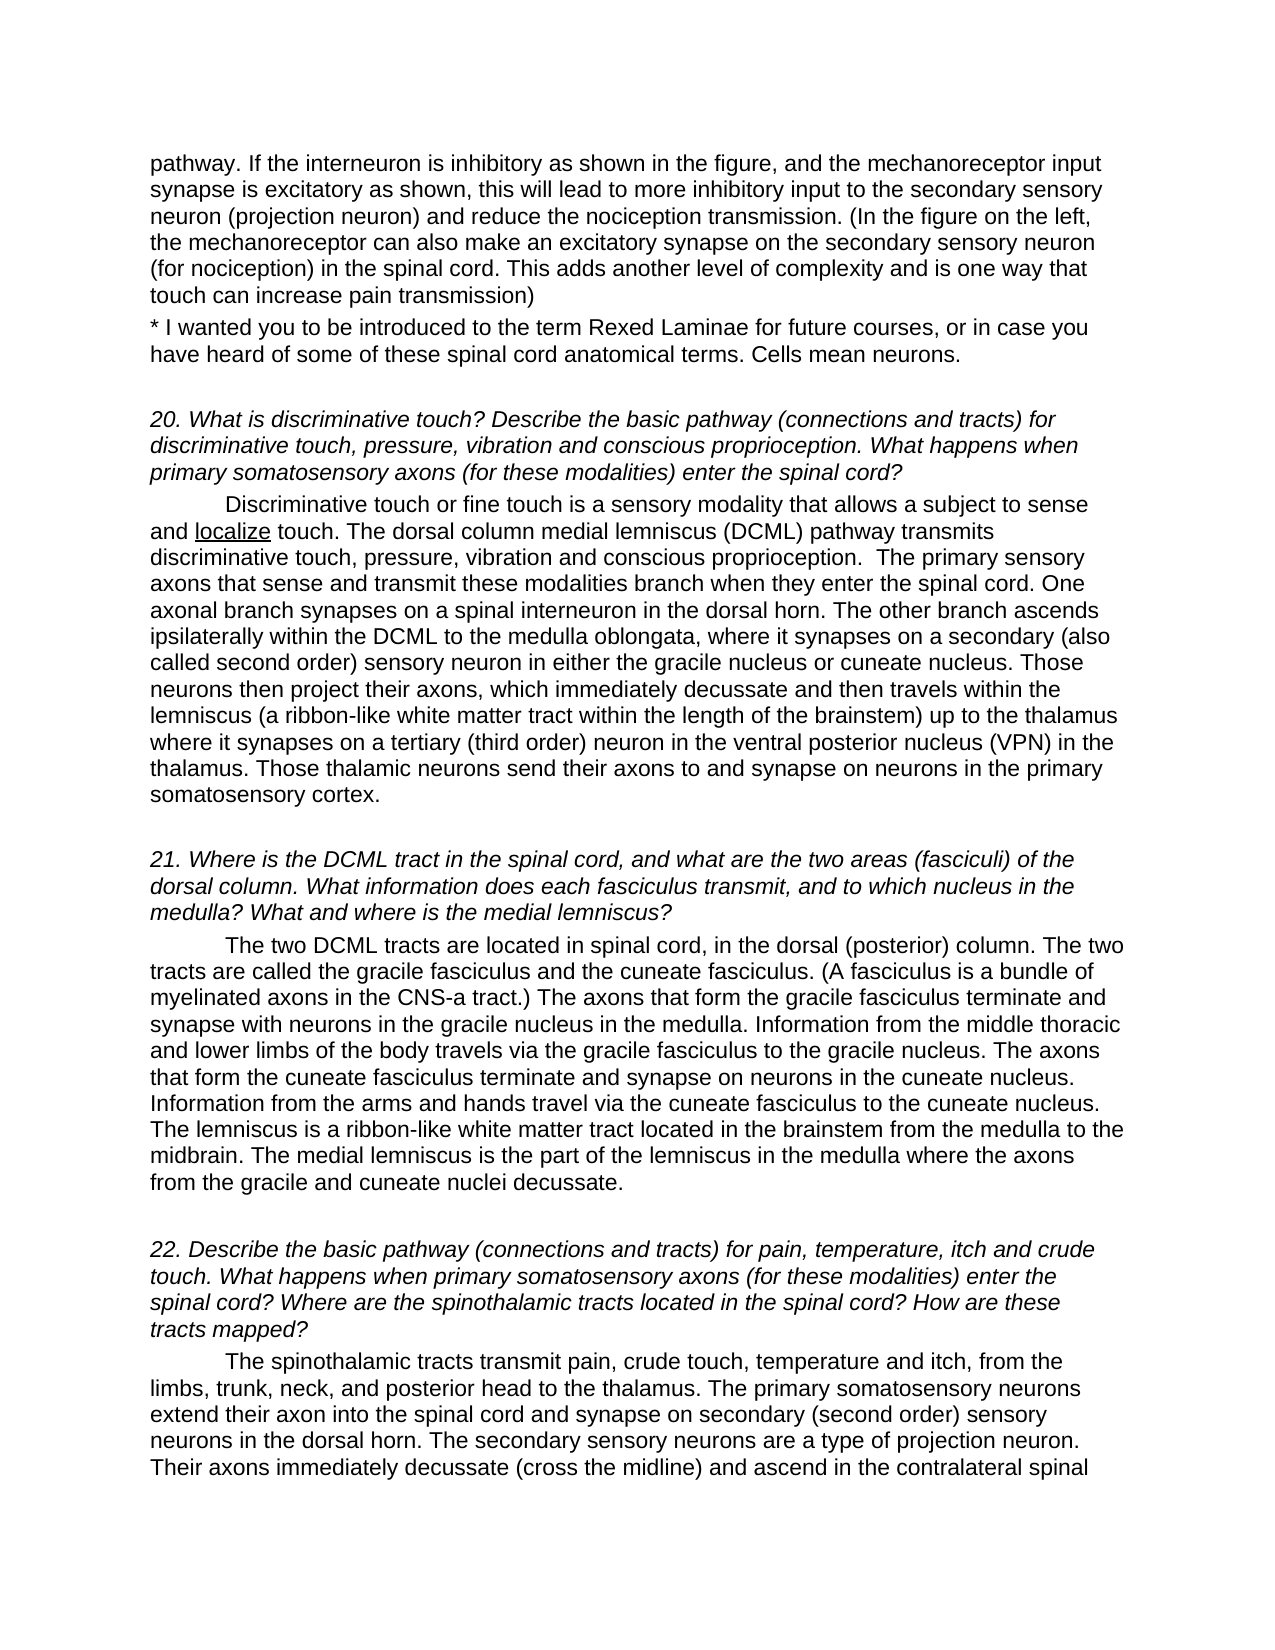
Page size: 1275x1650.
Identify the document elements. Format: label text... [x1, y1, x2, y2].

text 22. Describe the basic pathway (connections and tracts) for pain, temperature, itch and crude touch. What happens when primary somatosensory axons (for these modalities) enter the spinal cord? Where are the spinothalamic tracts located in the spinal cord? How are these tracts mapped? [150, 1236, 1125, 1342]
text * I wanted you to be introduced to the term Rexed Laminae for future courses, or in case you have heard of some of these spinal cord anatomical terms. Cells mean neurons. [150, 314, 1125, 367]
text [150, 150, 1125, 308]
text 20. What is discriminative touch? Describe the basic pathway (connections and tracts) for discriminative touch, pressure, vibration and conscious proprioception. What happens when primary somatosensory axons (for these modalities) enter the spinal cord? [150, 406, 1125, 485]
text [150, 1348, 1125, 1480]
text 21. Where is the DCML tract in the spinal cord, and what are the two areas (fasciculi) of the dorsal column. What information does each fasciculus transmit, and to which nucleus in the medulla? What and where is the medial lemniscus? [150, 846, 1125, 925]
text The two DCML tracts are located in spinal cord, in the dorsal (posterior) column. The two tracts are called the gracile fasciculus and the cuneate fasciculus. (A fasciculus is a bundle of myelinated axons in the CNS-a tract.) The axons that form the gracile fasciculus terminate and synapse with neurons in the gracile nucleus in the medulla. Information from the middle thoracic and lower limbs of the body travels via the gracile fasciculus to the gracile nucleus. The axons that form the cuneate fasciculus terminate and synapse on neurons in the cuneate nucleus. Information from the arms and hands travel via the cuneate fasciculus to the cuneate nucleus. The lemniscus is a ribbon-like white matter tract located in the brainstem from the medulla to the midbrain. The medial lemniscus is the part of the lemniscus in the medulla where the axons from the gracile and cuneate nuclei decussate. [150, 932, 1125, 1195]
text Discriminative touch or fine touch is a sensory modality that allows a subject to sense and localize touch. The dorsal column medial lemniscus (DCML) pathway transmits discriminative touch, pressure, vibration and conscious proprioception. The primary sensory axons that sense and transmit these modalities branch when they enter the spinal cord. One axonal branch synapses on a spinal interneuron in the dorsal horn. The other branch ascends ipsilaterally within the DCML to the medulla oblongata, where it synapses on a secondary (also called second order) sensory neuron in either the gracile nucleus or cuneate nucleus. Those neurons then project their axons, which immediately decussate and then travels within the lemniscus (a ribbon-like white matter tract within the length of the brainstem) up to the thalamus where it synapses on a tertiary (third order) neuron in the ventral posterior nucleus (VPN) in the thalamus. Those thalamic neurons send their axons to and synapse on neurons in the primary somatosensory cortex. [150, 491, 1125, 807]
